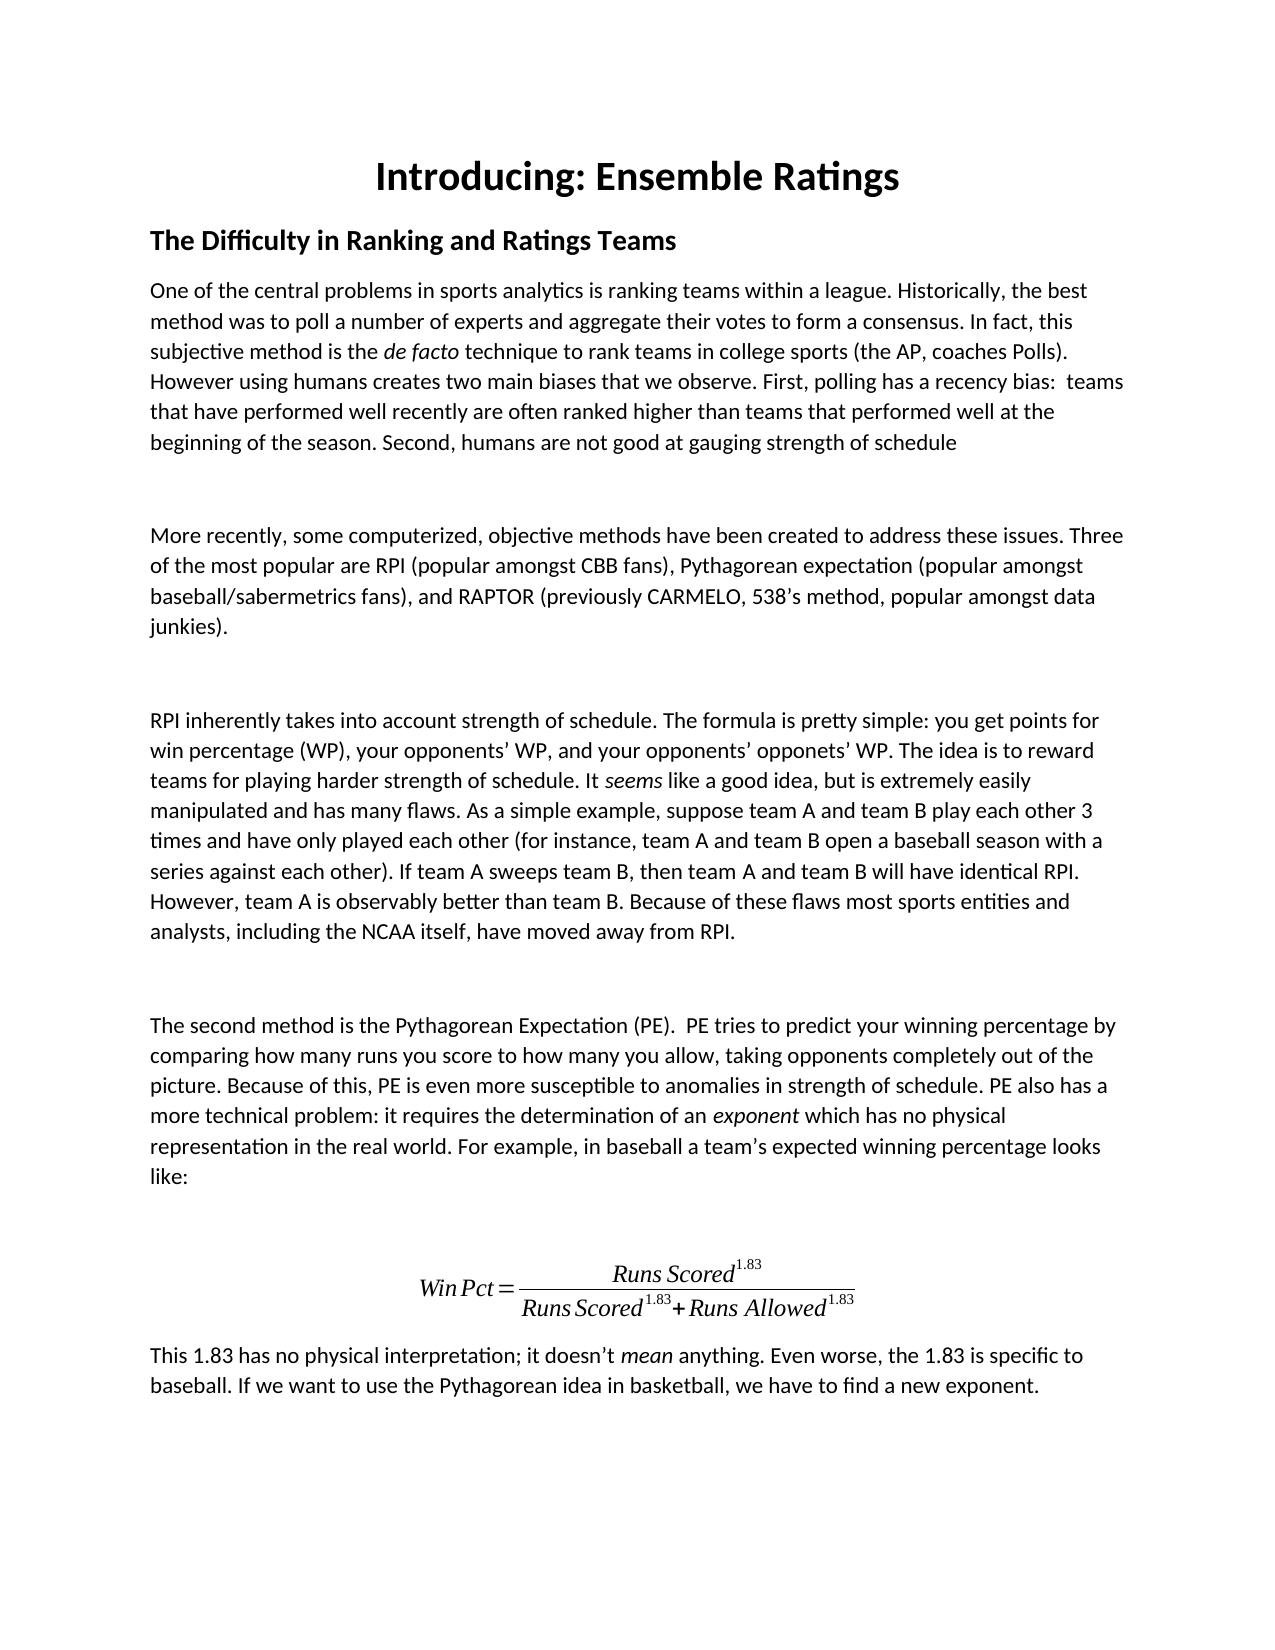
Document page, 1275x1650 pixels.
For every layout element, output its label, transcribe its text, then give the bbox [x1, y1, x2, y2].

text More recently, some computerized, objective methods have been created to address these issues. Three of the most popular are RPI (popular amongst CBB fans), Pythagorean expectation (popular amongst baseball/sabermetrics fans), and RAPTOR (previously CARMELO, 538’s method, popular amongst data junkies). [150, 521, 1125, 640]
text The second method is the Pythagorean Expectation (PE). PE tries to predict your winning percentage by comparing how many runs you score to how many you allow, taking opponents completely out of the picture. Because of this, PE is even more susceptible to anomalies in strength of schedule. PE also has a more technical problem: it requires the determination of an exponent which has no physical representation in the real world. For example, in baseball a team’s expected winning percentage looks like: [150, 1011, 1125, 1190]
text The Difficulty in Ranking and Ratings Teams [150, 222, 1125, 257]
text This 1.83 has no physical interpretation; it doesn’t mean anything. Even worse, the 1.83 is specific to baseball. If we want to use the Pythagorean idea in basketball, we have to find a new exponent. [150, 1341, 1125, 1399]
text One of the central problems in sports analytics is ranking teams within a league. Historically, the best method was to poll a number of experts and aggregate their votes to form a consensus. In fact, this subjective method is the de facto technique to rank teams in college sports (the AP, coaches Polls). However using humans creates two main biases that we observe. First, polling has a recency bias: teams that have performed well recently are often ranked higher than teams that performed well at the beginning of the season. Second, humans are not good at gauging strength of schedule [150, 277, 1125, 456]
text RPI inherently takes into account strength of schedule. The formula is pretty simple: you get points for win percentage (WP), your opponents’ WP, and your opponents’ opponets’ WP. The idea is to reward teams for playing harder strength of schedule. It seems like a good idea, but is extremely easily manipulated and has many flaws. As a simple example, suppose team A and team B play each other 3 times and have only played each other (for instance, team A and team B open a baseball season with a series against each other). If team A sweeps team B, then team A and team B will have identical RPI. However, team A is observably better than team B. Because of these flaws most sports entities and analysts, including the NCAA itself, have moved away from RPI. [150, 706, 1125, 945]
text Introducing: Ensemble Ratings [150, 150, 1125, 201]
